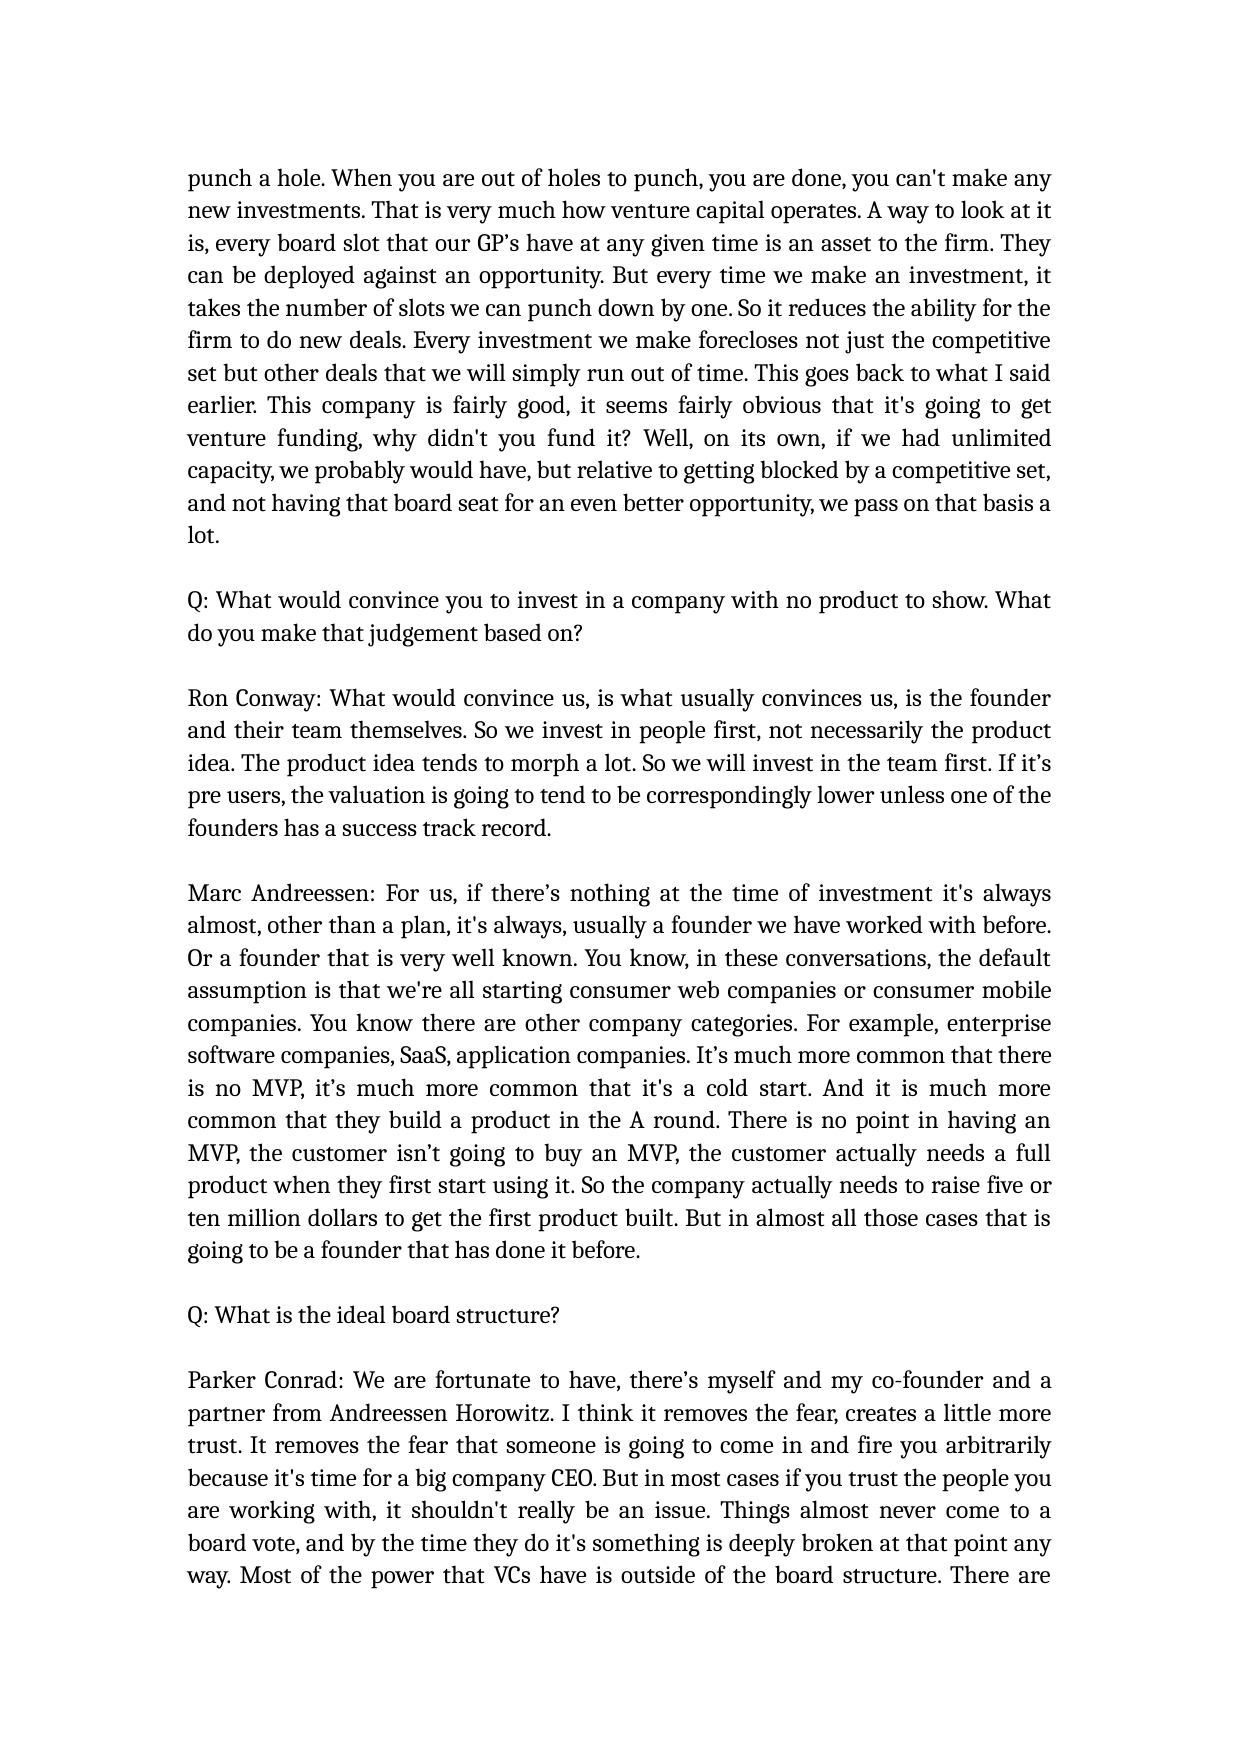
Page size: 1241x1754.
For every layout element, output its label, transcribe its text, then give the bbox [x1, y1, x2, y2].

text Marc Andreessen: For us, if there’s nothing at the time of investment it's always almost, other than a plan, it's always, usually a founder we have worked with before. Or a founder that is very well known. You know, in these conversations, the default assumption is that we're all starting consumer web companies or consumer mobile companies. You know there are other company categories. For example, enterprise software companies, SaaS, application companies. It’s much more common that there is no MVP, it’s much more common that it's a cold start. And it is much more common that they build a product in the A round. There is no point in having an MVP, the customer isn’t going to buy an MVP, the customer actually needs a full product when they first start using it. So the company actually needs to raise five or ten million dollars to get the first product built. But in almost all those cases that is going to be a founder that has done it before. [187, 877, 1053, 1267]
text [187, 162, 1053, 552]
text Q: What is the ideal board structure? [187, 1299, 1053, 1332]
text Ron Conway: What would convince us, is what usually convinces us, is the founder and their team themselves. So we invest in people first, not necessarily the product idea. The product idea tends to morph a lot. So we will invest in the team first. If it’s pre users, the valuation is going to tend to be correspondingly lower unless one of the founders has a success track record. [187, 682, 1053, 844]
text Q: What would convince you to invest in a company with no product to show. What do you make that judgement based on? [187, 584, 1053, 649]
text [187, 1364, 1053, 1592]
